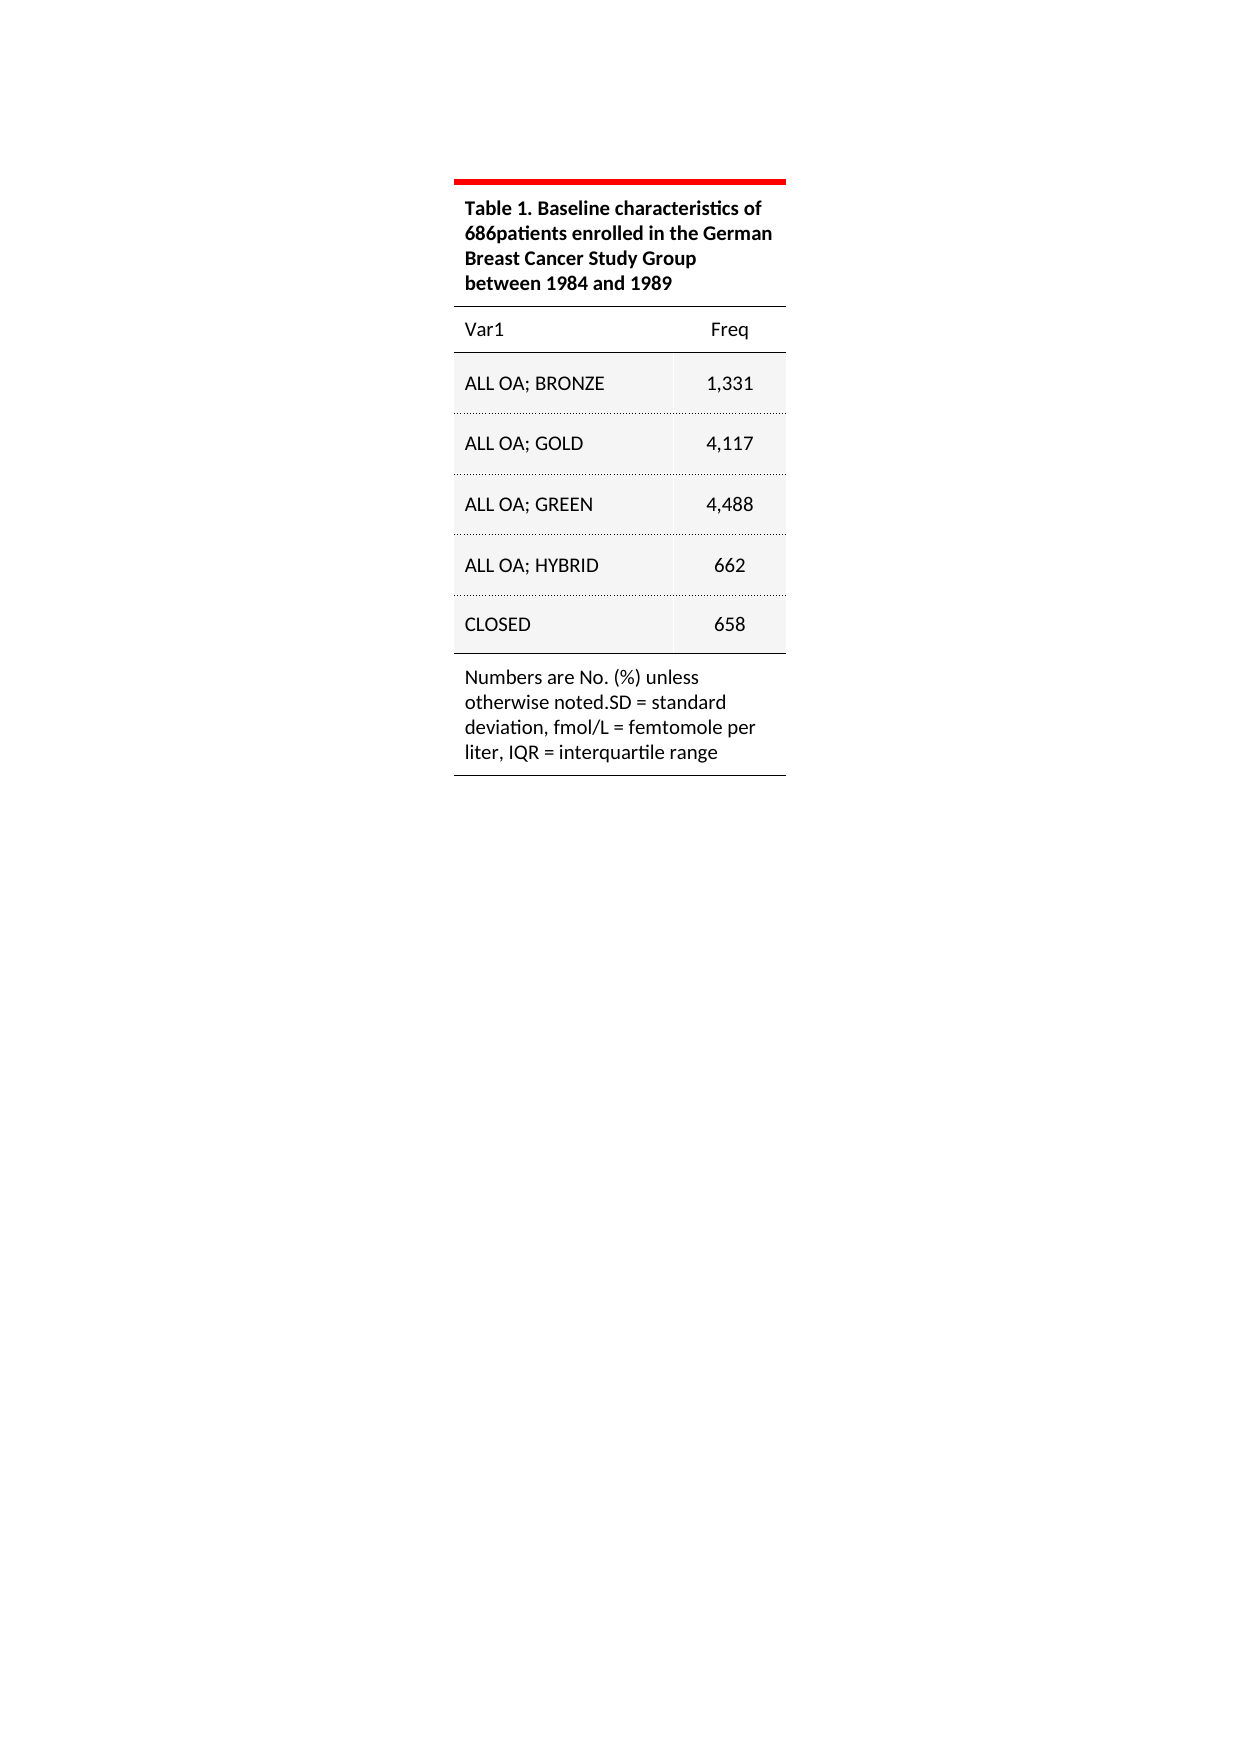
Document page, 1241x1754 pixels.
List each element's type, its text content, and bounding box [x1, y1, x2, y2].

table_cell 4,488 [674, 474, 786, 534]
table_header Table 1. Baseline characteristics of 686patients enrolled in the German Breast Cancer Study Group between 1984 and 1989 [454, 185, 786, 306]
table_cell Freq [674, 307, 786, 352]
table_cell ALL OA; GREEN [454, 474, 673, 534]
table_cell 658 [674, 595, 786, 653]
table_cell ALL OA; BRONZE [454, 353, 673, 413]
table_cell Numbers are No. (%) unless otherwise noted.SD = standard deviation, fmol/L = femtomole per liter, IQR = interquartile range [454, 654, 786, 774]
table_cell Var1 [454, 307, 673, 352]
table_cell 4,117 [674, 413, 786, 473]
table_cell ALL OA; GOLD [454, 413, 673, 473]
table_cell 662 [674, 534, 786, 595]
table_cell CLOSED [454, 595, 673, 653]
table_cell 1,331 [674, 353, 786, 413]
table_cell ALL OA; HYBRID [454, 534, 673, 595]
